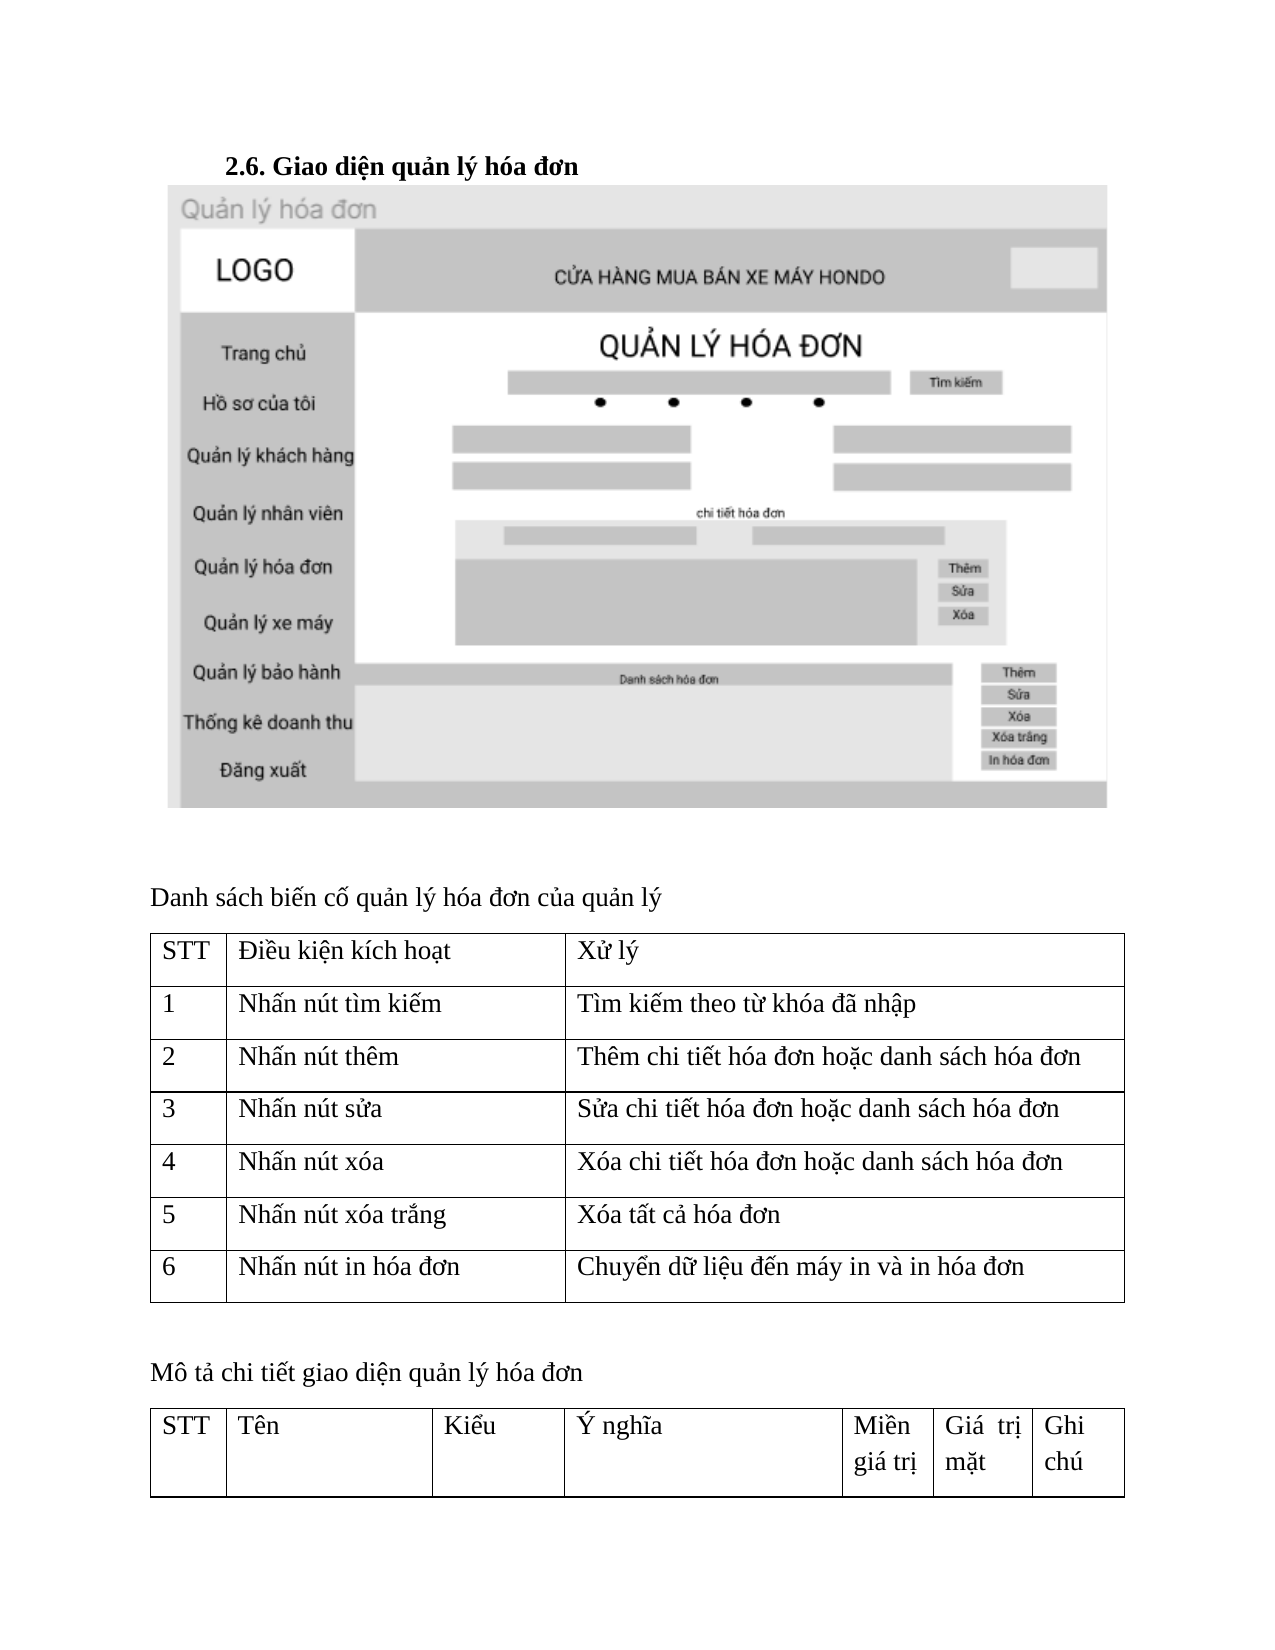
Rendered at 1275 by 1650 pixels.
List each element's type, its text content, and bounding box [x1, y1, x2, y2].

table_cell Xóa tất cả hóa đơn [566, 1198, 1124, 1249]
table_header Tên [227, 1409, 432, 1496]
table_header Giá trị mặt định [934, 1409, 1032, 1496]
table_cell Xóa chi tiết hóa đơn hoặc danh sách hóa đơn [566, 1145, 1124, 1197]
table_cell Nhấn nút sửa [227, 1093, 565, 1144]
table_header Xử lý [566, 934, 1124, 986]
table_cell Nhấn nút xóa trắng [227, 1198, 565, 1249]
subtitle 2.6. Giao diện quản lý hóa đơn [225, 150, 1125, 181]
table_header Ý nghĩa [565, 1409, 842, 1496]
table_cell Chuyển dữ liệu đến máy in và in hóa đơn [566, 1251, 1124, 1302]
text Mô tả chi tiết giao diện quản lý hóa đơn [150, 1356, 1125, 1387]
table_cell Sửa chi tiết hóa đơn hoặc danh sách hóa đơn [566, 1093, 1124, 1144]
table_cell Tìm kiếm theo từ khóa đã nhập [566, 987, 1124, 1039]
table_cell 2 [151, 1040, 226, 1091]
table_cell Nhấn nút xóa [227, 1145, 565, 1197]
table_cell Nhấn nút tìm kiếm [227, 987, 565, 1039]
picture [167, 185, 1108, 808]
table_header Kiểu [433, 1409, 564, 1496]
table_header Miền giá trị [843, 1409, 933, 1496]
text Danh sách biến cố quản lý hóa đơn của quản lý [150, 881, 1125, 912]
table_header STT [151, 1409, 226, 1496]
table_cell 5 [151, 1198, 226, 1249]
table_cell Nhấn nút in hóa đơn [227, 1251, 565, 1302]
table_header Điều kiện kích hoạt [227, 934, 565, 986]
table_cell Thêm chi tiết hóa đơn hoặc danh sách hóa đơn [566, 1040, 1124, 1091]
table_cell 3 [151, 1093, 226, 1144]
table_cell 4 [151, 1145, 226, 1197]
table_header Ghi chú [1033, 1409, 1124, 1496]
table_cell 6 [151, 1251, 226, 1302]
table_cell 1 [151, 987, 226, 1039]
table_cell Nhấn nút thêm [227, 1040, 565, 1091]
table_header STT [151, 934, 226, 986]
